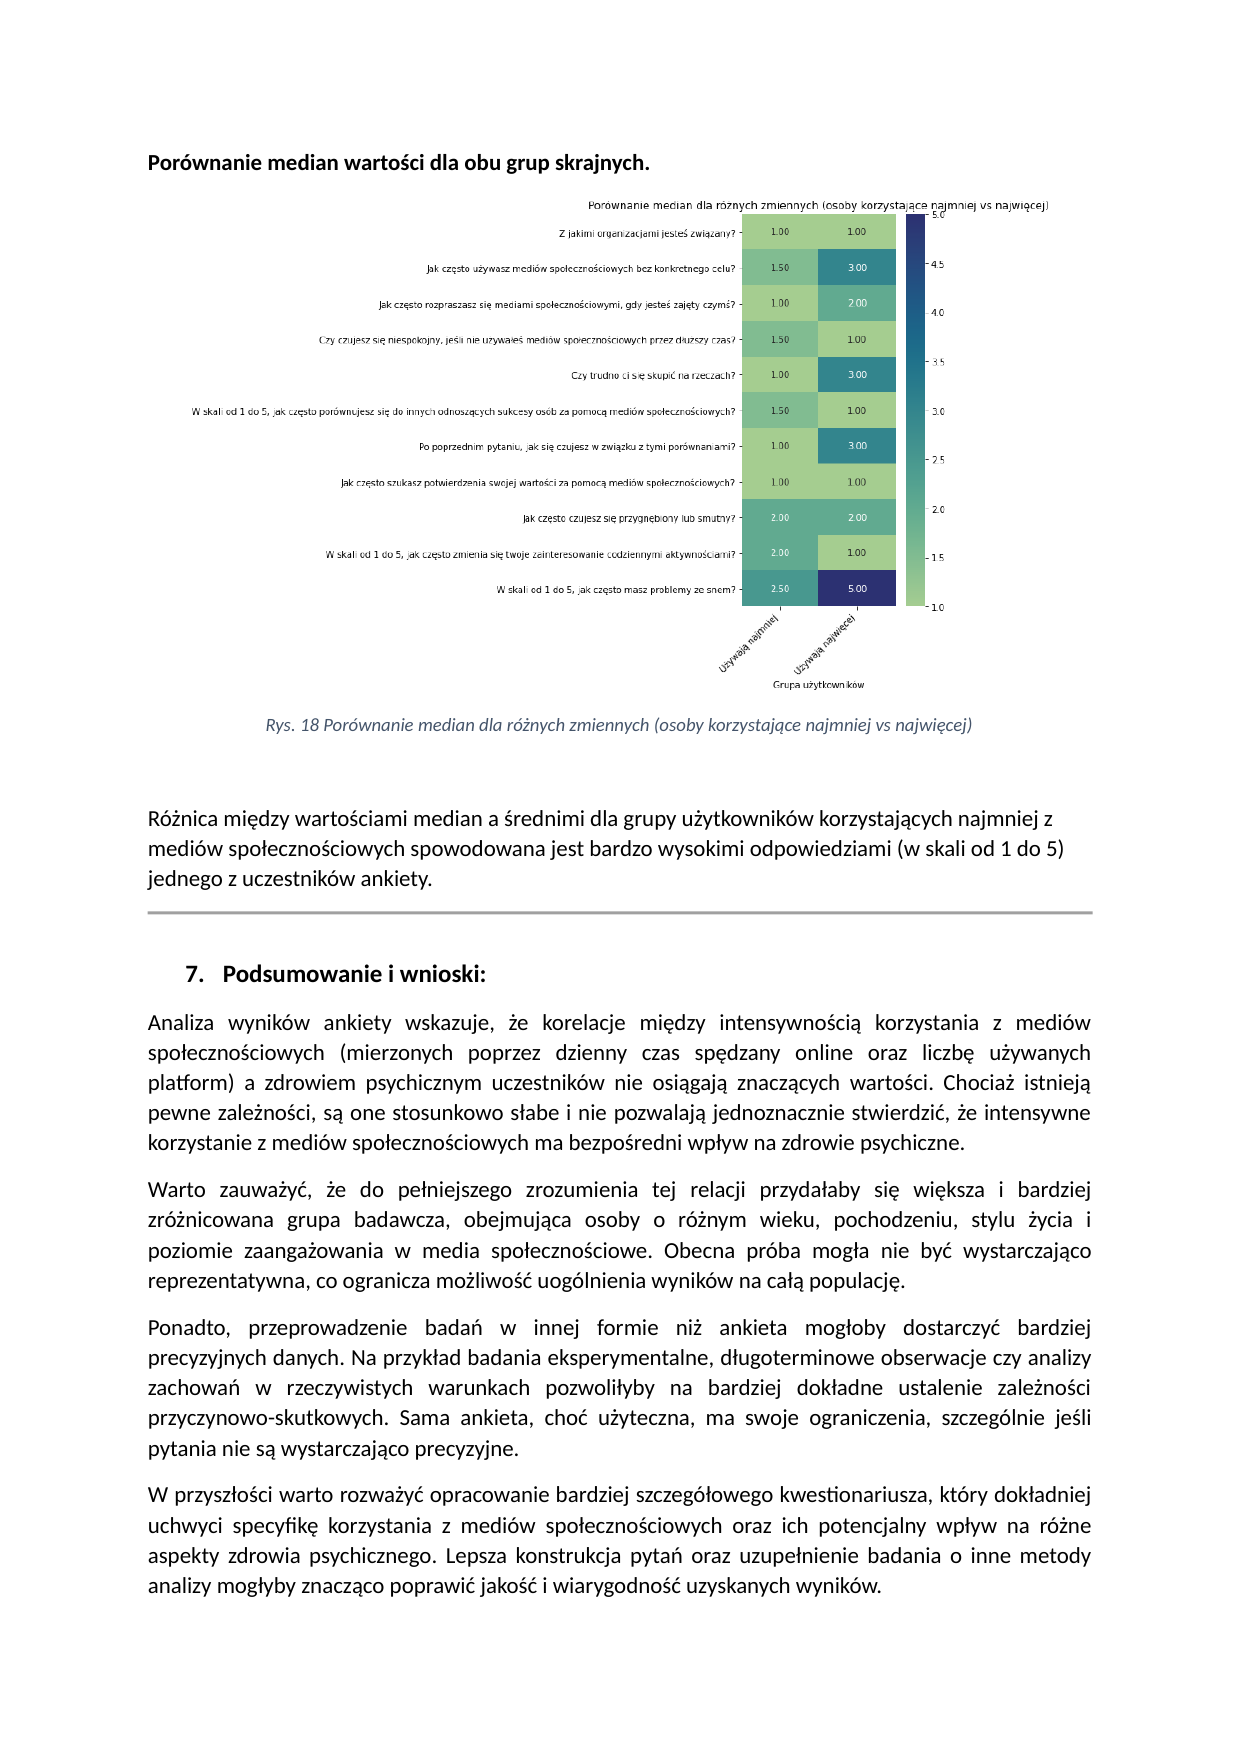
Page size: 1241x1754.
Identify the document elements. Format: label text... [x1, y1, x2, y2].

text W przyszłości warto rozważyć opracowanie bardziej szczegółowego kwestionariusza, który dokładniej uchwyci specyfikę korzystania z mediów społecznościowych oraz ich potencjalny wpływ na różne aspekty zdrowia psychicznego. Lepsza konstrukcja pytań oraz uzupełnienie badania o inne metody analizy mogłyby znacząco poprawić jakość i wiarygodność uzyskanych wyników. [148, 1481, 1093, 1599]
text Analiza wyników ankiety wskazuje, że korelacje między intensywnością korzystania z mediów społecznościowych (mierzonych poprzez dzienny czas spędzany online oraz liczbę używanych platform) a zdrowiem psychicznym uczestników nie osiągają znaczących wartości. Chociaż istnieją pewne zależności, są one stosunkowo słabe i nie pozwalają jednoznacznie stwierdzić, że intensywne korzystanie z mediów społecznościowych ma bezpośredni wpływ na zdrowie psychiczne. [148, 1008, 1093, 1157]
text Ponadto, przeprowadzenie badań w innej formie niż ankieta mogłoby dostarczyć bardziej precyzyjnych danych. Na przykład badania eksperymentalne, długoterminowe obserwacje czy analizy zachowań w rzeczywistych warunkach pozwoliłyby na bardziej dokładne ustalenie zależności przyczynowo-skutkowych. Sama ankieta, choć użyteczna, ma swoje ograniczenia, szczególnie jeśli pytania nie są wystarczająco precyzyjne. [148, 1313, 1093, 1462]
text Rys. 18 Porównanie median dla różnych zmiennych (osoby korzystające najmniej vs najwięcej) [148, 713, 1093, 736]
list Podsumowanie i wnioski: [185, 958, 1093, 989]
text Warto zauważyć, że do pełniejszego zrozumienia tej relacji przydałaby się większa i bardziej zróżnicowana grupa badawcza, obejmująca osoby o różnym wieku, pochodzeniu, stylu życia i poziomie zaangażowania w media społecznościowe. Obecna próba mogła nie być wystarczająco reprezentatywna, co ogranicza możliwość uogólnienia wyników na całą populację. [148, 1175, 1093, 1294]
text Porównanie median wartości dla obu grup skrajnych. [148, 148, 1093, 176]
text Różnica między wartościami median a średnimi dla grupy użytkowników korzystających najmniej z mediów społecznościowych spowodowana jest bardzo wysokimi odpowiedziami (w skali od 1 do 5) jednego z uczestników ankiety. [148, 804, 1093, 892]
picture [186, 194, 1055, 695]
